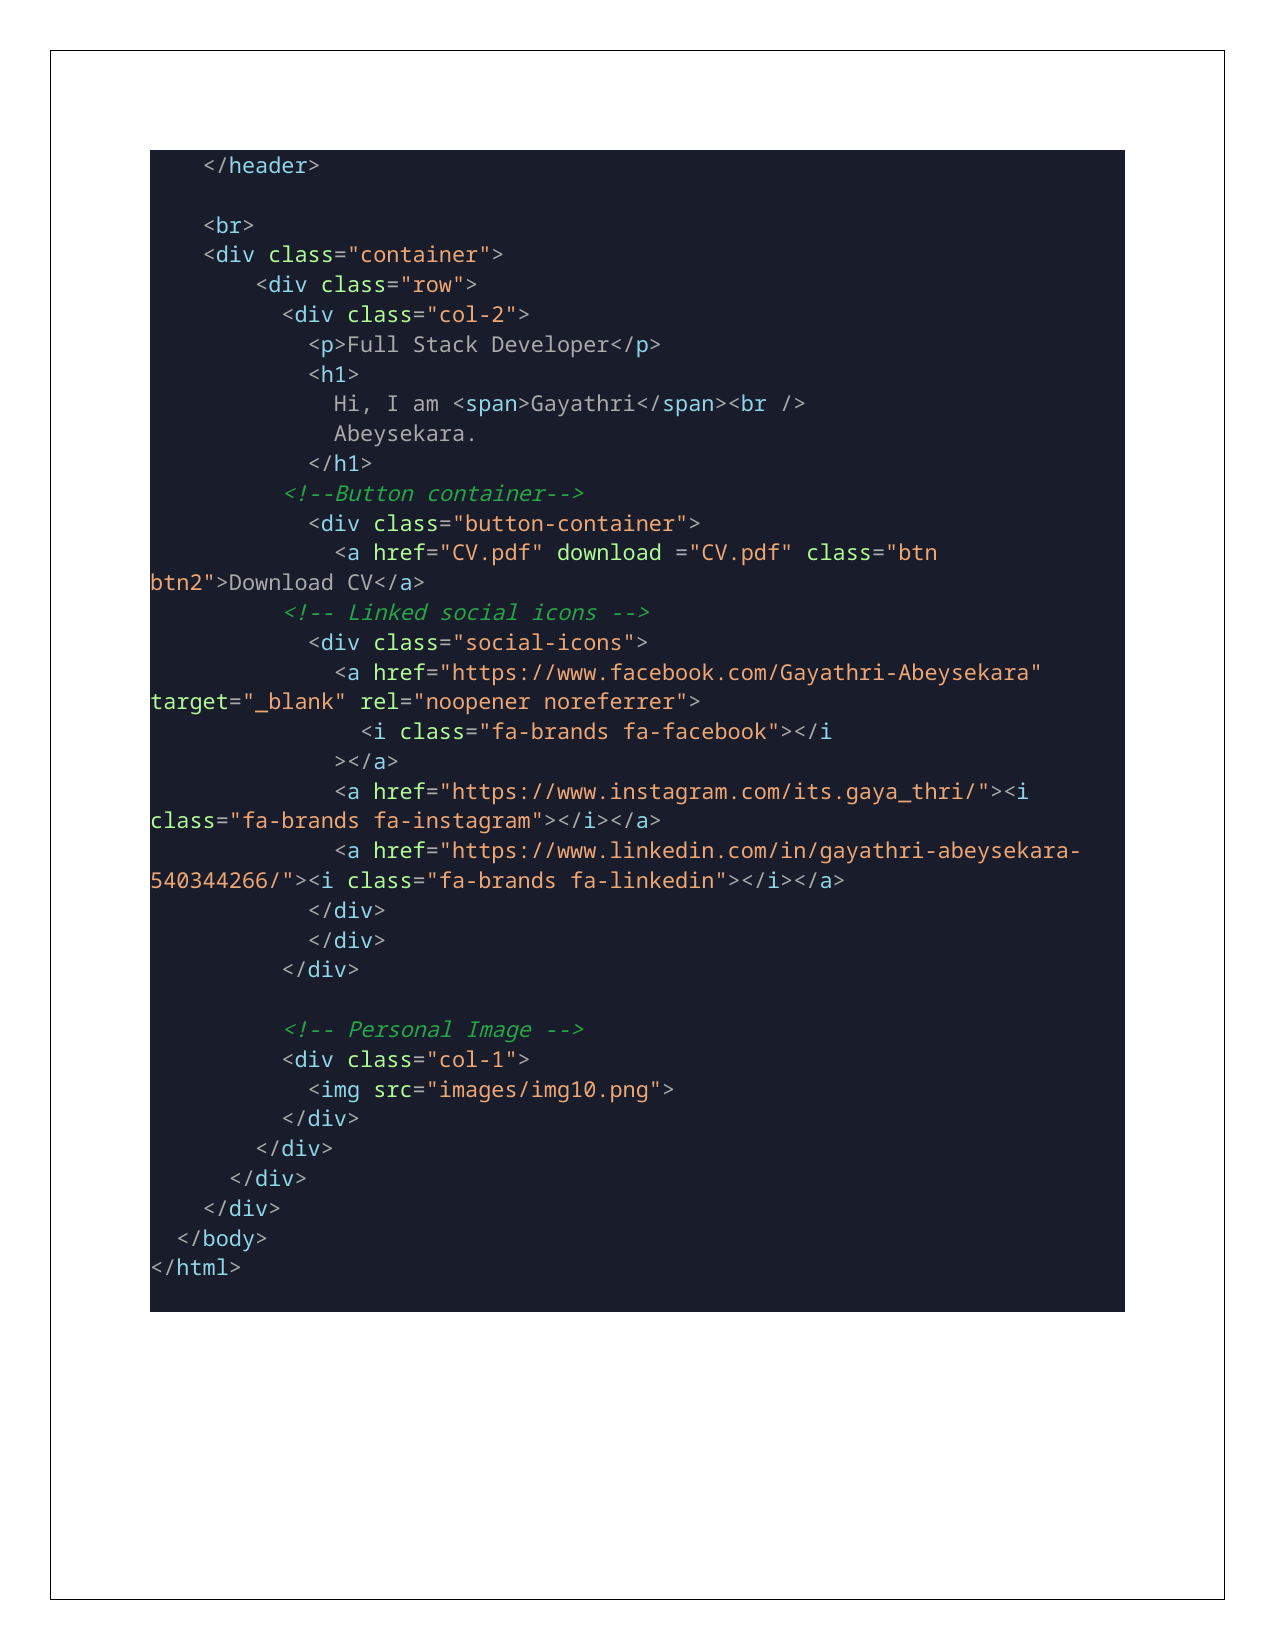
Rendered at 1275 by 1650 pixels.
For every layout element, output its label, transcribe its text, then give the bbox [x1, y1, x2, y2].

text </header> [150, 150, 1125, 180]
text <!-- Personal Image --> [150, 1014, 1125, 1044]
text <div class="col-1"> [150, 1044, 1125, 1073]
text </div> [150, 1103, 1125, 1133]
text </html> [150, 1252, 1125, 1282]
text </div> [150, 1193, 1125, 1222]
text </div> [150, 924, 1125, 954]
text Hi, I am <span>Gayathri</span><br /> [150, 388, 1125, 418]
text <i class="fa-brands fa-facebook"></i [150, 716, 1125, 746]
text <div class="row"> [150, 269, 1125, 299]
text <a href="https://www.facebook.com/Gayathri-Abeysekara" target="_blank" rel="noopener noreferrer"> [150, 656, 1125, 716]
text </div> [150, 1133, 1125, 1163]
text <h1> [150, 358, 1125, 388]
text <img src="images/img10.png"> [150, 1073, 1125, 1103]
text </div> [150, 1163, 1125, 1193]
text ></a> [150, 746, 1125, 776]
text <a href="CV.pdf" download ="CV.pdf" class="btn btn2">Download CV</a> [150, 537, 1125, 597]
text </div> [150, 954, 1125, 984]
text <div class="container"> [150, 239, 1125, 269]
text <br> [150, 209, 1125, 239]
text <!--Button container--> [150, 478, 1125, 507]
text </div> [150, 895, 1125, 924]
text </body> [150, 1222, 1125, 1252]
text </h1> [150, 448, 1125, 478]
text Abeysekara. [150, 418, 1125, 448]
text <a href="https://www.instagram.com/its.gaya_thri/"><i class="fa-brands fa-instagram"></i></a> [150, 776, 1125, 835]
text <!-- Linked social icons --> [150, 597, 1125, 627]
text <div class="button-container"> [150, 507, 1125, 537]
text <a href="https://www.linkedin.com/in/gayathri-abeysekara-540344266/"><i class="fa-brands fa-linkedin"></i></a> [150, 835, 1125, 895]
text <div class="social-icons"> [150, 627, 1125, 656]
text <div class="col-2"> [150, 299, 1125, 329]
text <p>Full Stack Developer</p> [150, 329, 1125, 358]
